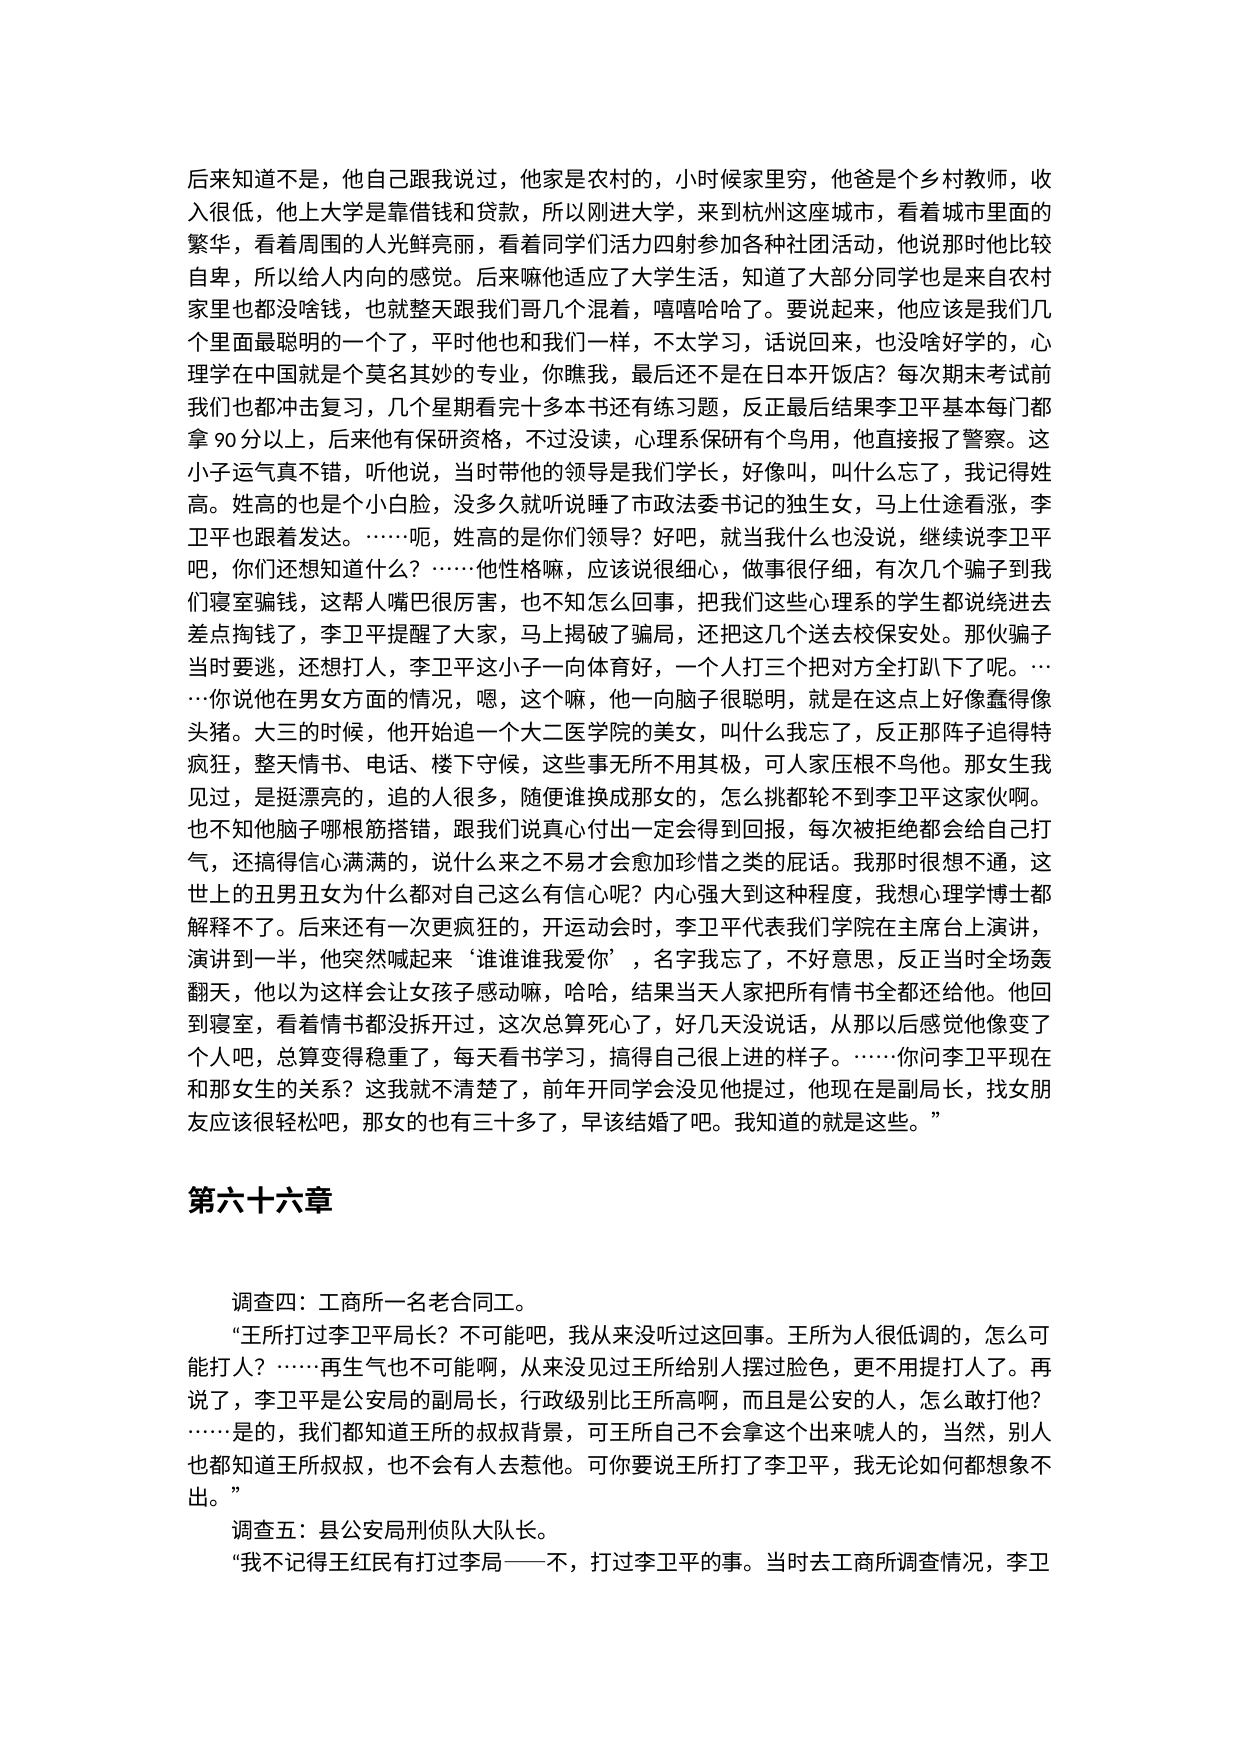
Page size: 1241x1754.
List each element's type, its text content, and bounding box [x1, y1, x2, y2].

text “王所打过李卫平局长？不可能吧，我从来没听过这回事。王所为人很低调的，怎么可能打人？……再生气也不可能啊，从来没见过王所给别人摆过脸色，更不用提打人了。再说了，李卫平是公安局的副局长，行政级别比王所高啊，而且是公安的人，怎么敢打他？……是的，我们都知道王所的叔叔背景，可王所自己不会拿这个出来唬人的，当然，别人也都知道王所叔叔，也不会有人去惹他。可你要说王所打了李卫平，我无论如何都想象不出。” [187, 1317, 1053, 1512]
text 调查五：县公安局刑侦队大队长。 [187, 1512, 1053, 1545]
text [187, 1545, 1053, 1577]
subtitle 第六十六章 [187, 1166, 1053, 1231]
text 调查四：工商所一名老合同工。 [187, 1285, 1053, 1317]
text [187, 162, 1053, 1137]
